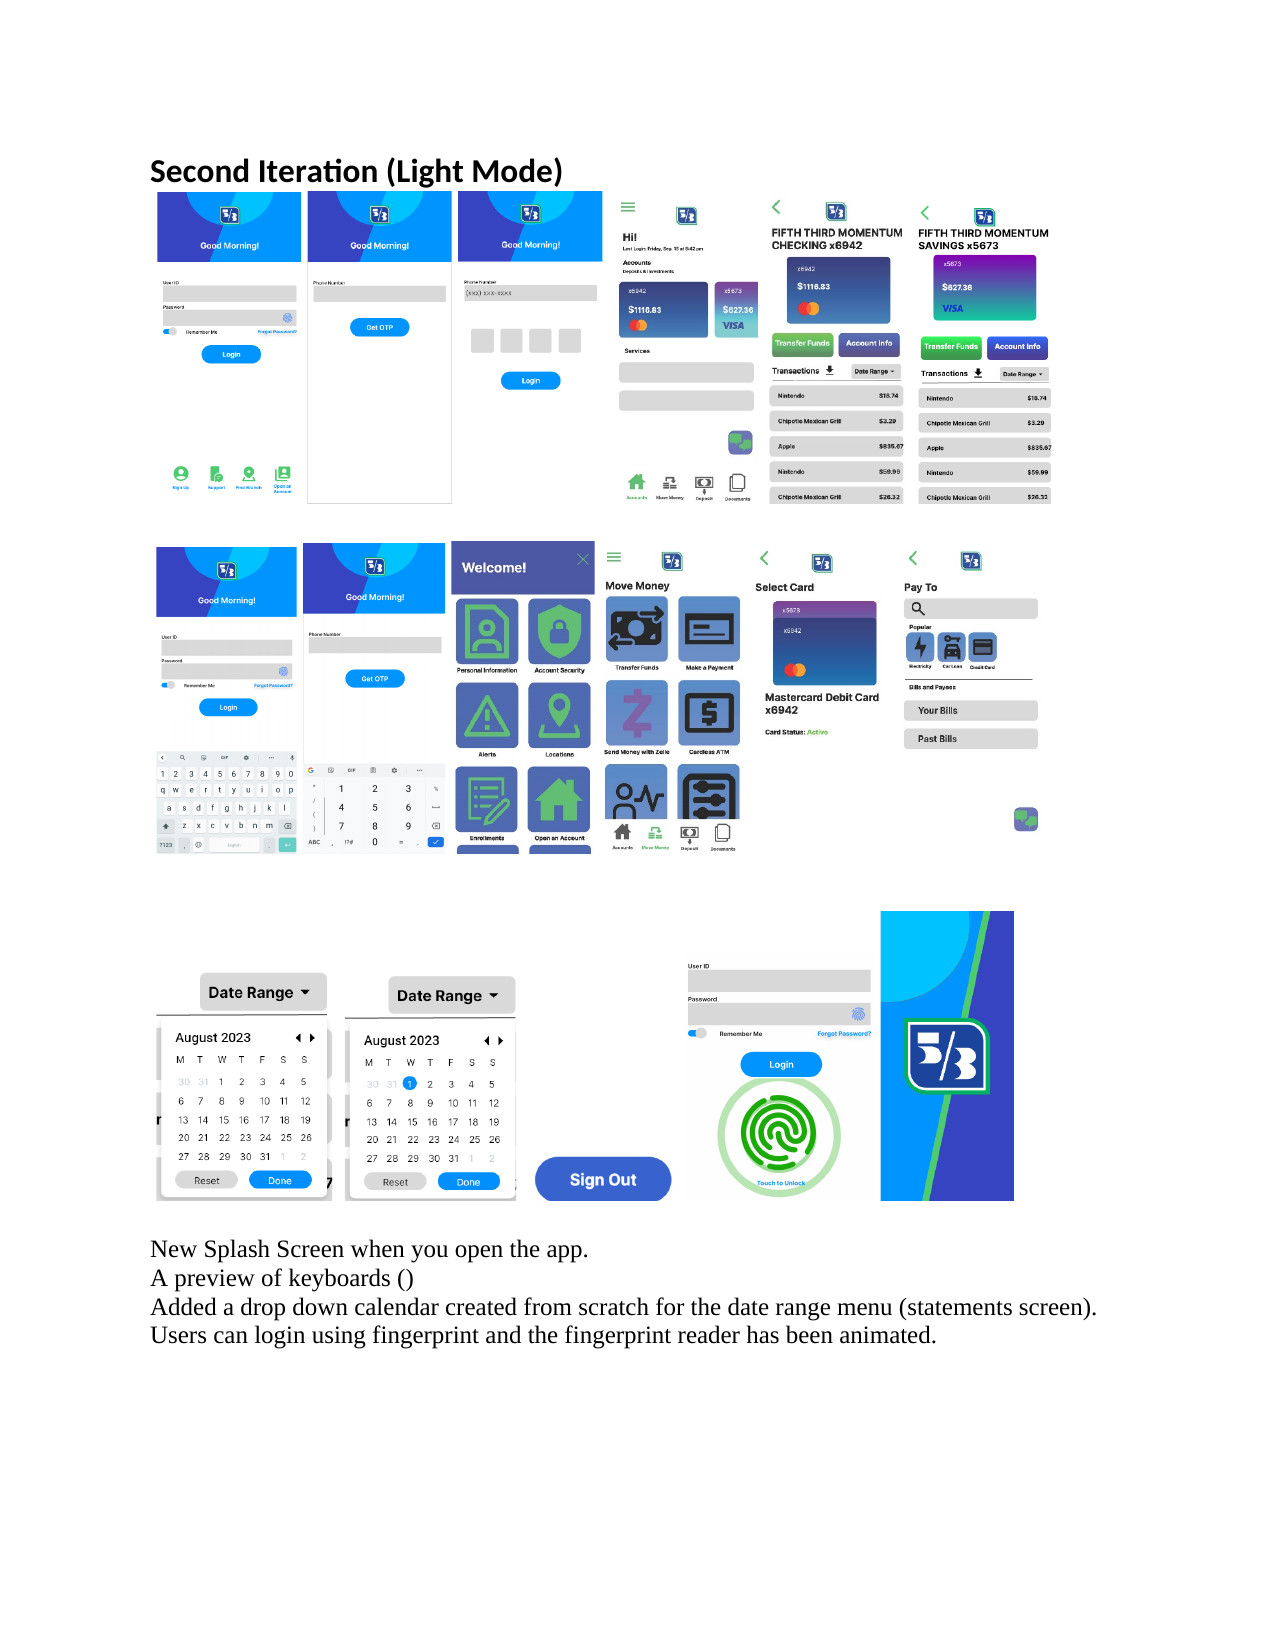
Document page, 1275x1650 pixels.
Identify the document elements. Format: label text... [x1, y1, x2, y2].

picture [750, 541, 894, 854]
picture [899, 541, 1043, 854]
picture [451, 541, 595, 854]
picture [458, 191, 603, 504]
picture [344, 975, 517, 1201]
picture [913, 196, 1056, 504]
picture [534, 947, 875, 1201]
picture [303, 543, 446, 854]
picture [156, 547, 297, 854]
picture [157, 192, 302, 504]
picture [156, 970, 333, 1201]
picture [600, 541, 744, 854]
picture [764, 190, 908, 504]
picture [307, 191, 452, 504]
picture [614, 190, 758, 504]
picture [880, 911, 1014, 1201]
